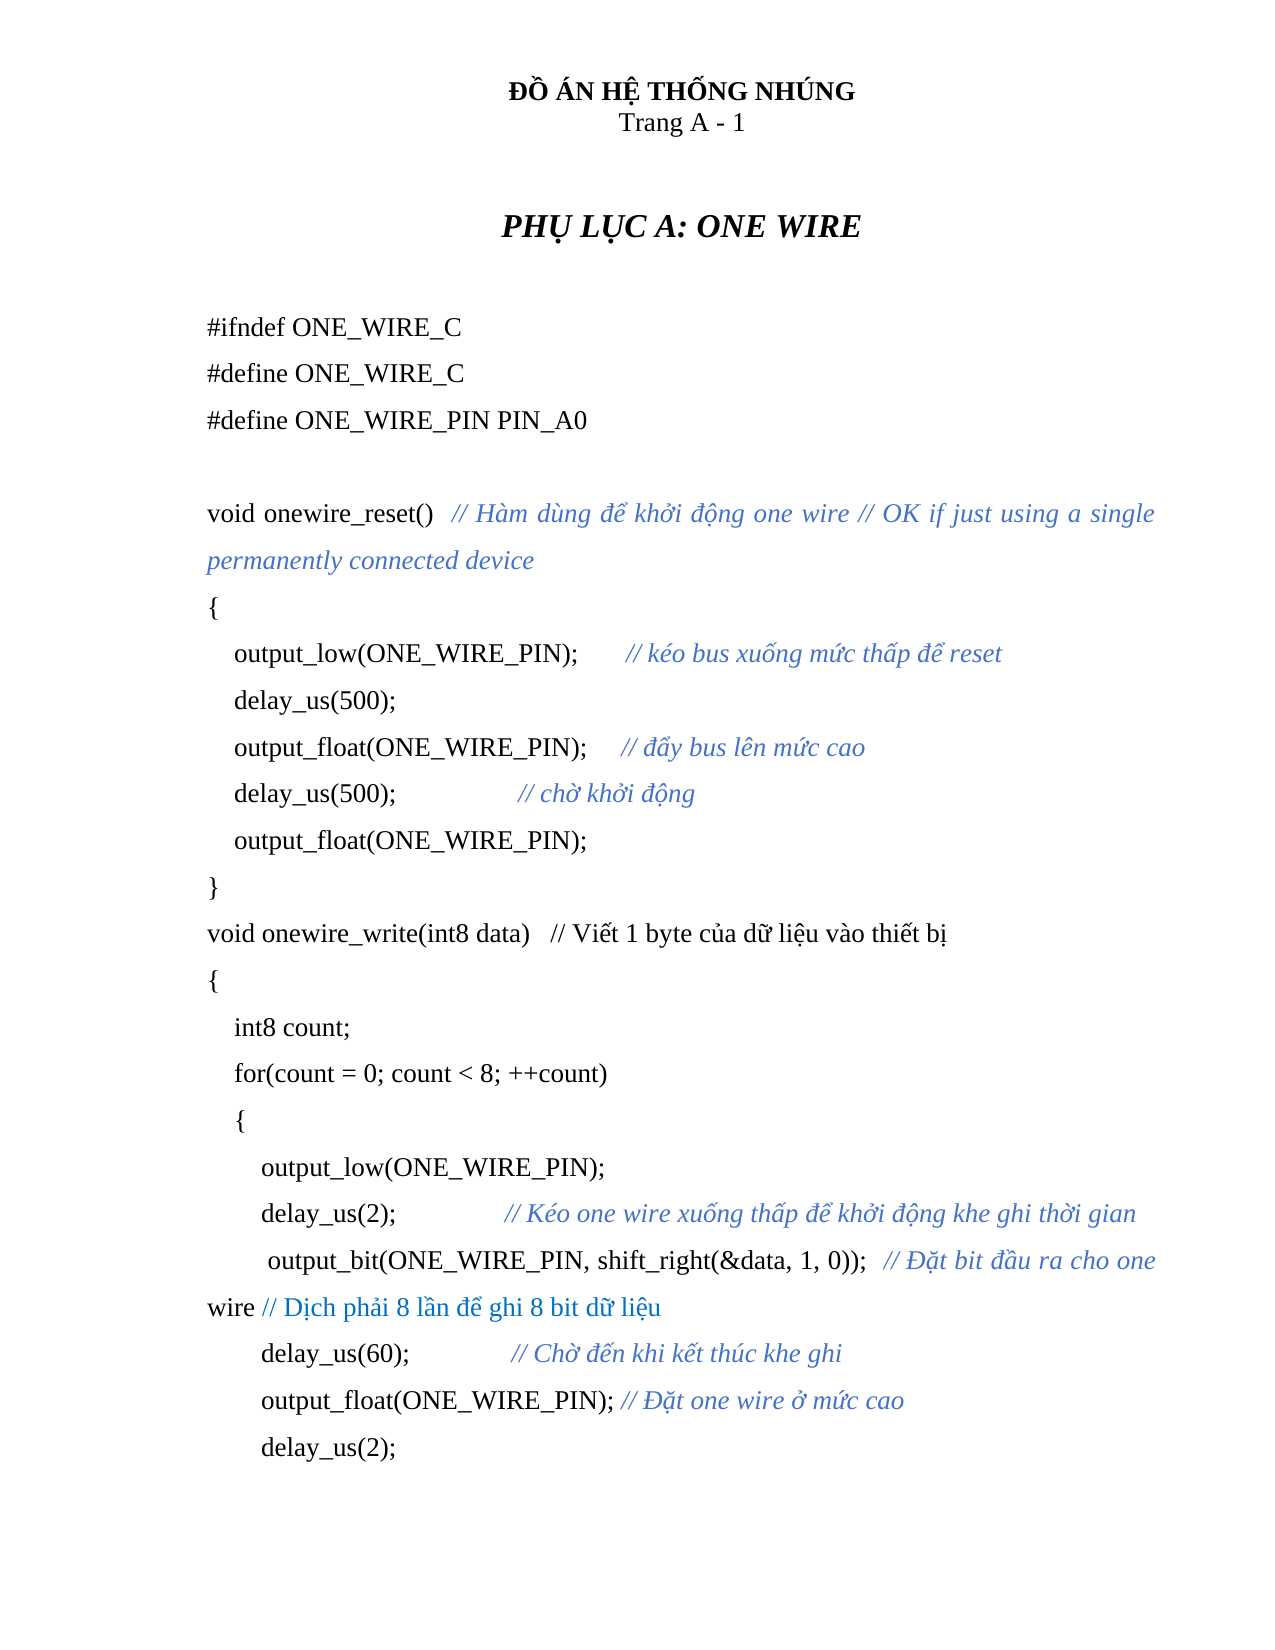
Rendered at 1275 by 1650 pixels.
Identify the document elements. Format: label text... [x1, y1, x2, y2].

text delay_us(60); // Chờ đến khi kết thúc khe ghi [207, 1338, 1157, 1369]
text void onewire_reset() // Hàm dùng để khởi động one wire // OK if just using a single permanently connected device [207, 498, 1157, 575]
text #define ONE_WIRE_PIN PIN_A0 [207, 404, 1157, 435]
text { [207, 591, 1157, 622]
text void onewire_write(int8 data) // Viết 1 byte của dữ liệu vào thiết bị [207, 918, 1157, 949]
text output_float(ONE_WIRE_PIN); // Đặt one wire ở mức cao [207, 1384, 1157, 1415]
text output_low(ONE_WIRE_PIN); // kéo bus xuống mức thấp để reset [207, 638, 1157, 669]
subtitle PHỤ LỤC A: ONE WIRE [207, 207, 1157, 245]
text #define ONE_WIRE_C [207, 358, 1157, 389]
text int8 count; [207, 1011, 1157, 1042]
text delay_us(500); // chờ khởi động [207, 778, 1157, 809]
text { [207, 964, 1157, 995]
text delay_us(2); [207, 1431, 1157, 1462]
text { [207, 1104, 1157, 1135]
text } [207, 871, 1157, 902]
text #ifndef ONE_WIRE_C [207, 311, 1157, 342]
text output_float(ONE_WIRE_PIN); // đẩy bus lên mức cao [207, 731, 1157, 762]
text delay_us(2); // Kéo one wire xuống thấp để khởi động khe ghi thời gian [207, 1198, 1157, 1229]
text output_bit(ONE_WIRE_PIN, shift_right(&data, 1, 0)); // Đặt bit đầu ra cho one wire // Dịch phải 8 lần để ghi 8 bit dữ liệu [207, 1244, 1157, 1322]
text output_float(ONE_WIRE_PIN); [207, 824, 1157, 855]
text output_low(ONE_WIRE_PIN); [207, 1151, 1157, 1182]
text for(count = 0; count < 8; ++count) [207, 1058, 1157, 1089]
text delay_us(500); [207, 684, 1157, 715]
